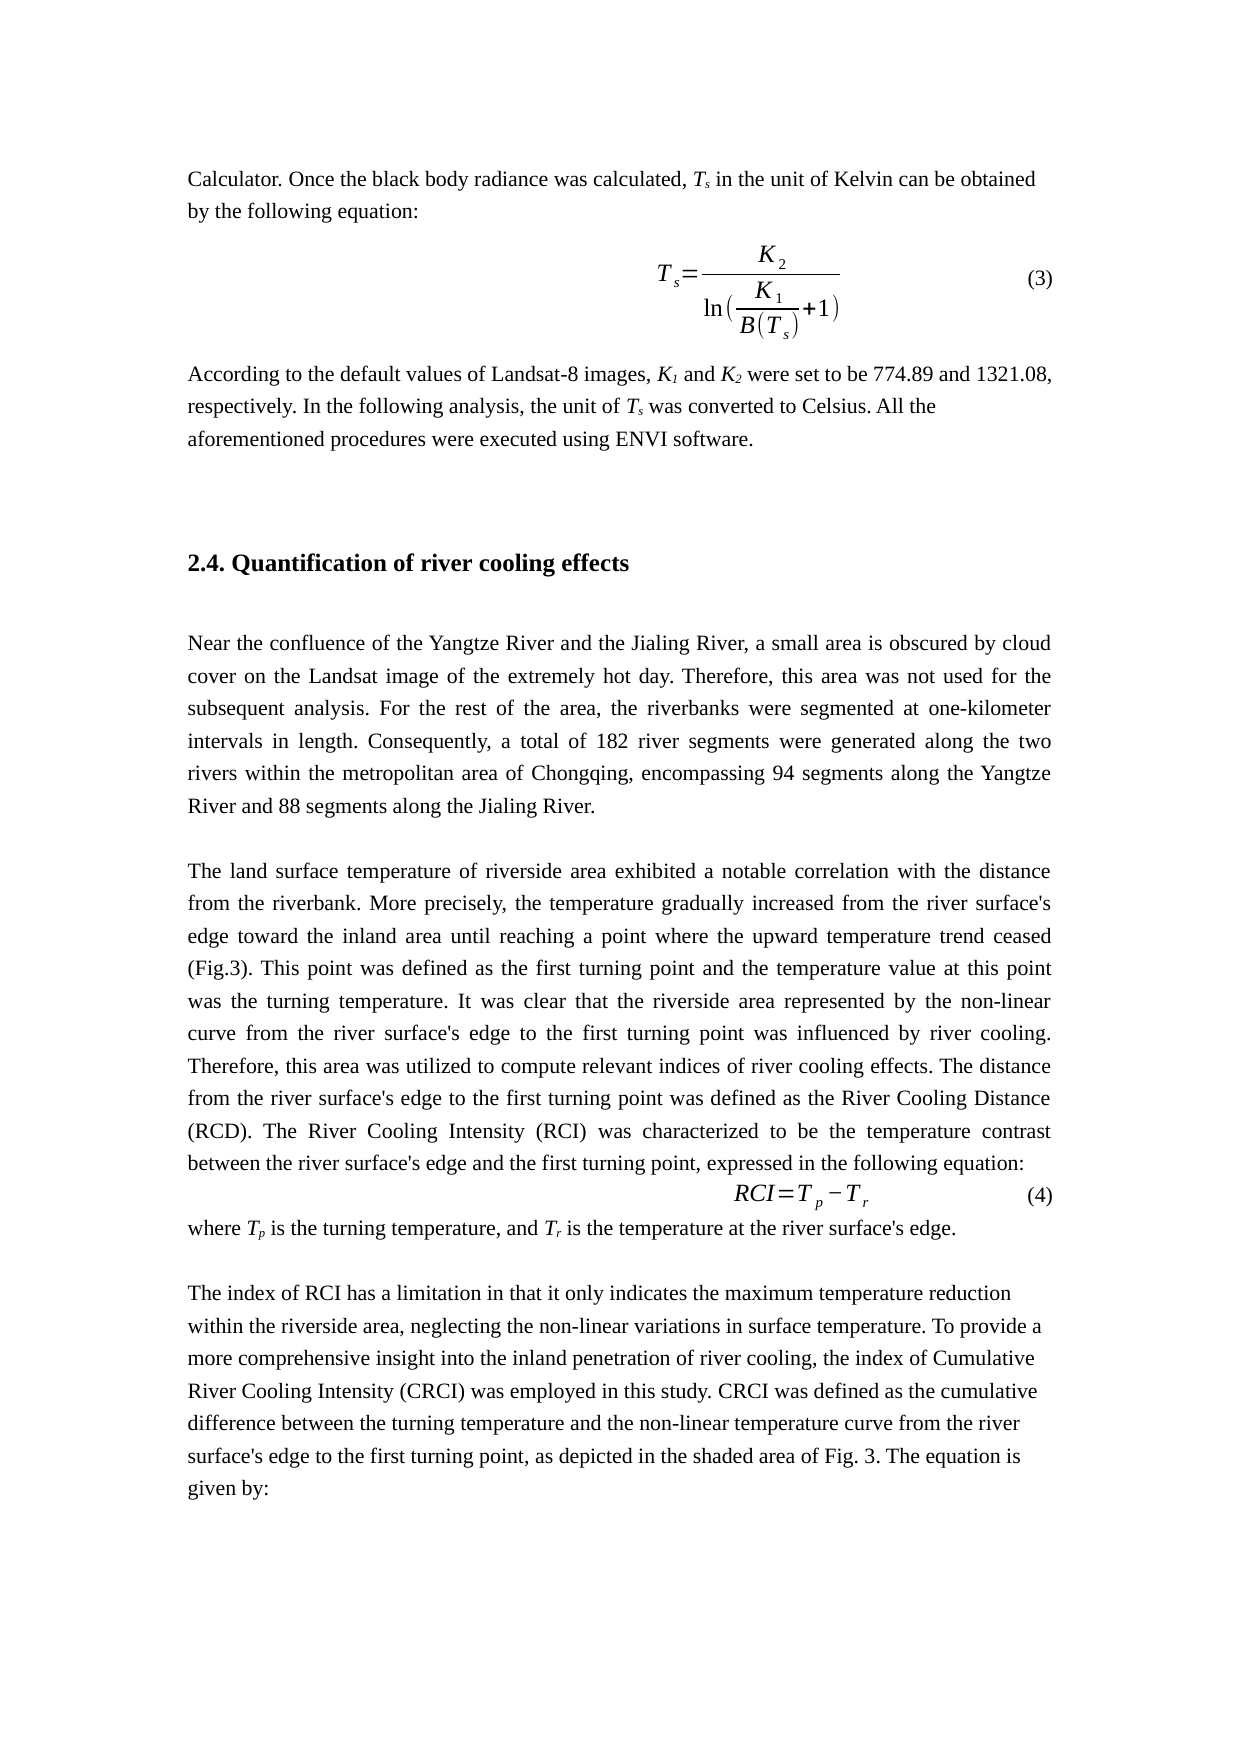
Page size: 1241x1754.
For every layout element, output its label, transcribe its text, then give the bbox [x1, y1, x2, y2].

text The land surface temperature of riverside area exhibited a notable correlation with the distance from the riverbank. More precisely, the temperature gradually increased from the river surface's edge toward the inland area until reaching a point where the upward temperature trend ceased (Fig.3). This point was defined as the first turning point and the temperature value at this point was the turning temperature. It was clear that the riverside area represented by the non-linear curve from the river surface's edge to the first turning point was influenced by river cooling. Therefore, this area was utilized to compute relevant indices of river cooling effects. The distance from the river surface's edge to the first turning point was defined as the River Cooling Distance (RCD). The River Cooling Intensity (RCI) was characterized to be the temperature contrast between the river surface's edge and the first turning point, expressed in the following equation: [187, 854, 1053, 1179]
text where Tp is the turning temperature, and Tr is the temperature at the river surface's edge. [187, 1212, 1053, 1244]
text The index of RCI has a limitation in that it only indicates the maximum temperature reduction within the riverside area, neglecting the non-linear variations in surface temperature. To provide a more comprehensive insight into the inland penetration of river cooling, the index of Cumulative River Cooling Intensity (CRCI) was employed in this study. CRCI was defined as the cumulative difference between the turning temperature and the non-linear temperature curve from the river surface's edge to the first turning point, as depicted in the shaded area of Fig. 3. The equation is given by: [187, 1277, 1053, 1504]
text (4) [187, 1179, 1053, 1212]
text (3) [187, 227, 1053, 357]
subtitle 2.4. Quantification of river cooling effects [187, 547, 1053, 579]
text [187, 162, 1053, 227]
text Near the confluence of the Yangtze River and the Jialing River, a small area is obscured by cloud cover on the Landsat image of the extremely hot day. Therefore, this area was not used for the subsequent analysis. For the rest of the area, the riverbanks were segmented at one-kilometer intervals in length. Consequently, a total of 182 river segments were generated along the two rivers within the metropolitan area of Chongqing, encompassing 94 segments along the Yangtze River and 88 segments along the Jialing River. [187, 627, 1053, 822]
